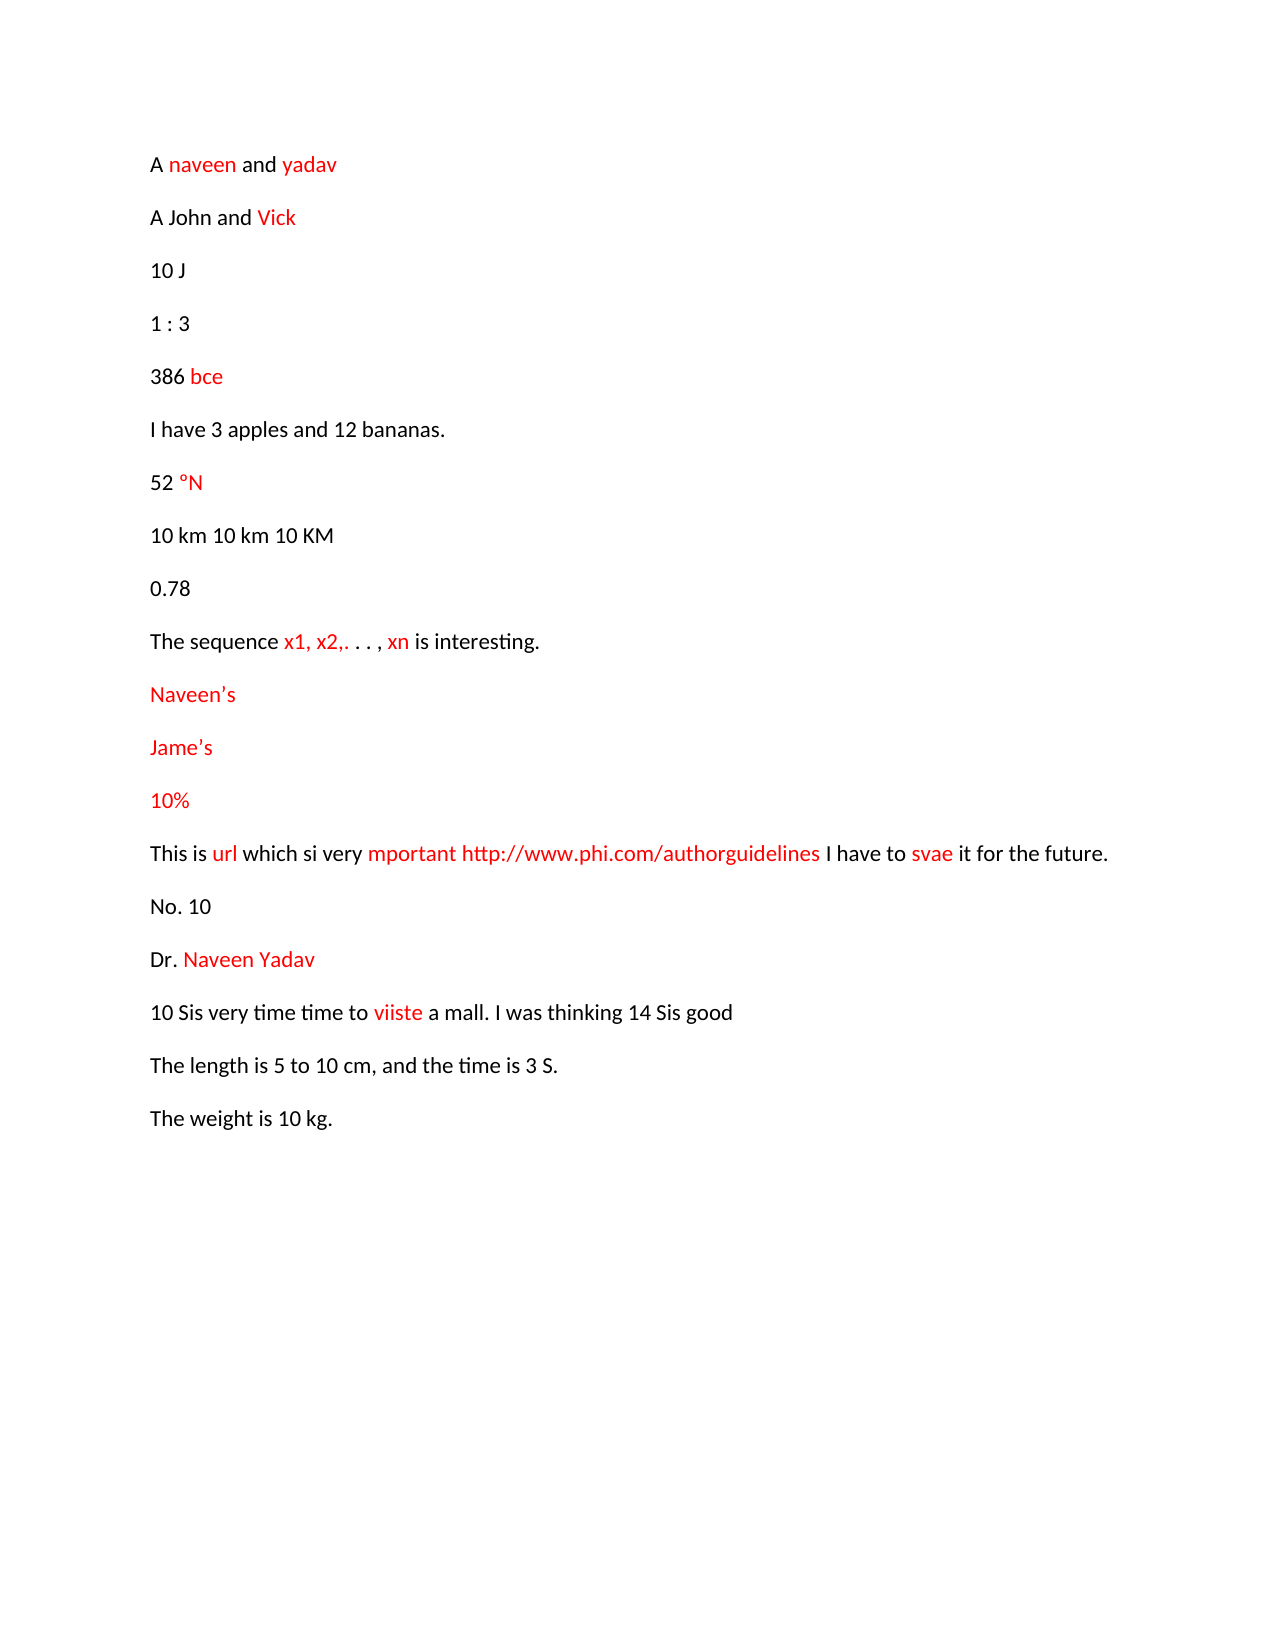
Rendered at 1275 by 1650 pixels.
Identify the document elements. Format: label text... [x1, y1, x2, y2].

text The length is 5 to 10 cm, and the time is 3 S. [150, 1051, 1125, 1079]
text Naveen’s [150, 680, 1125, 708]
text 0.78 [150, 574, 1125, 602]
text 386 bce [150, 362, 1125, 390]
text A John and Vick [150, 203, 1125, 231]
text 1 : 3 [150, 309, 1125, 337]
text Dr. Naveen Yadav [150, 945, 1125, 973]
text Jame’s [150, 733, 1125, 761]
text This is url which si very mportant http://www.phi.com/authorguidelines I have to svae it for the future. [150, 839, 1125, 867]
text The sequence x1, x2,. . . , xn is interesting. [150, 627, 1125, 655]
text A naveen and yadav [150, 150, 1125, 178]
text 10% [150, 786, 1125, 814]
text I have 3 apples and 12 bananas. [150, 415, 1125, 443]
text 10 J [150, 256, 1125, 284]
text The weight is 10 kg. [150, 1104, 1125, 1132]
text 52 ºN [150, 468, 1125, 496]
text No. 10 [150, 892, 1125, 920]
text 10 Sis very time time to viiste a mall. I was thinking 14 Sis good [150, 998, 1125, 1026]
text 10 km 10 km 10 KM [150, 521, 1125, 549]
